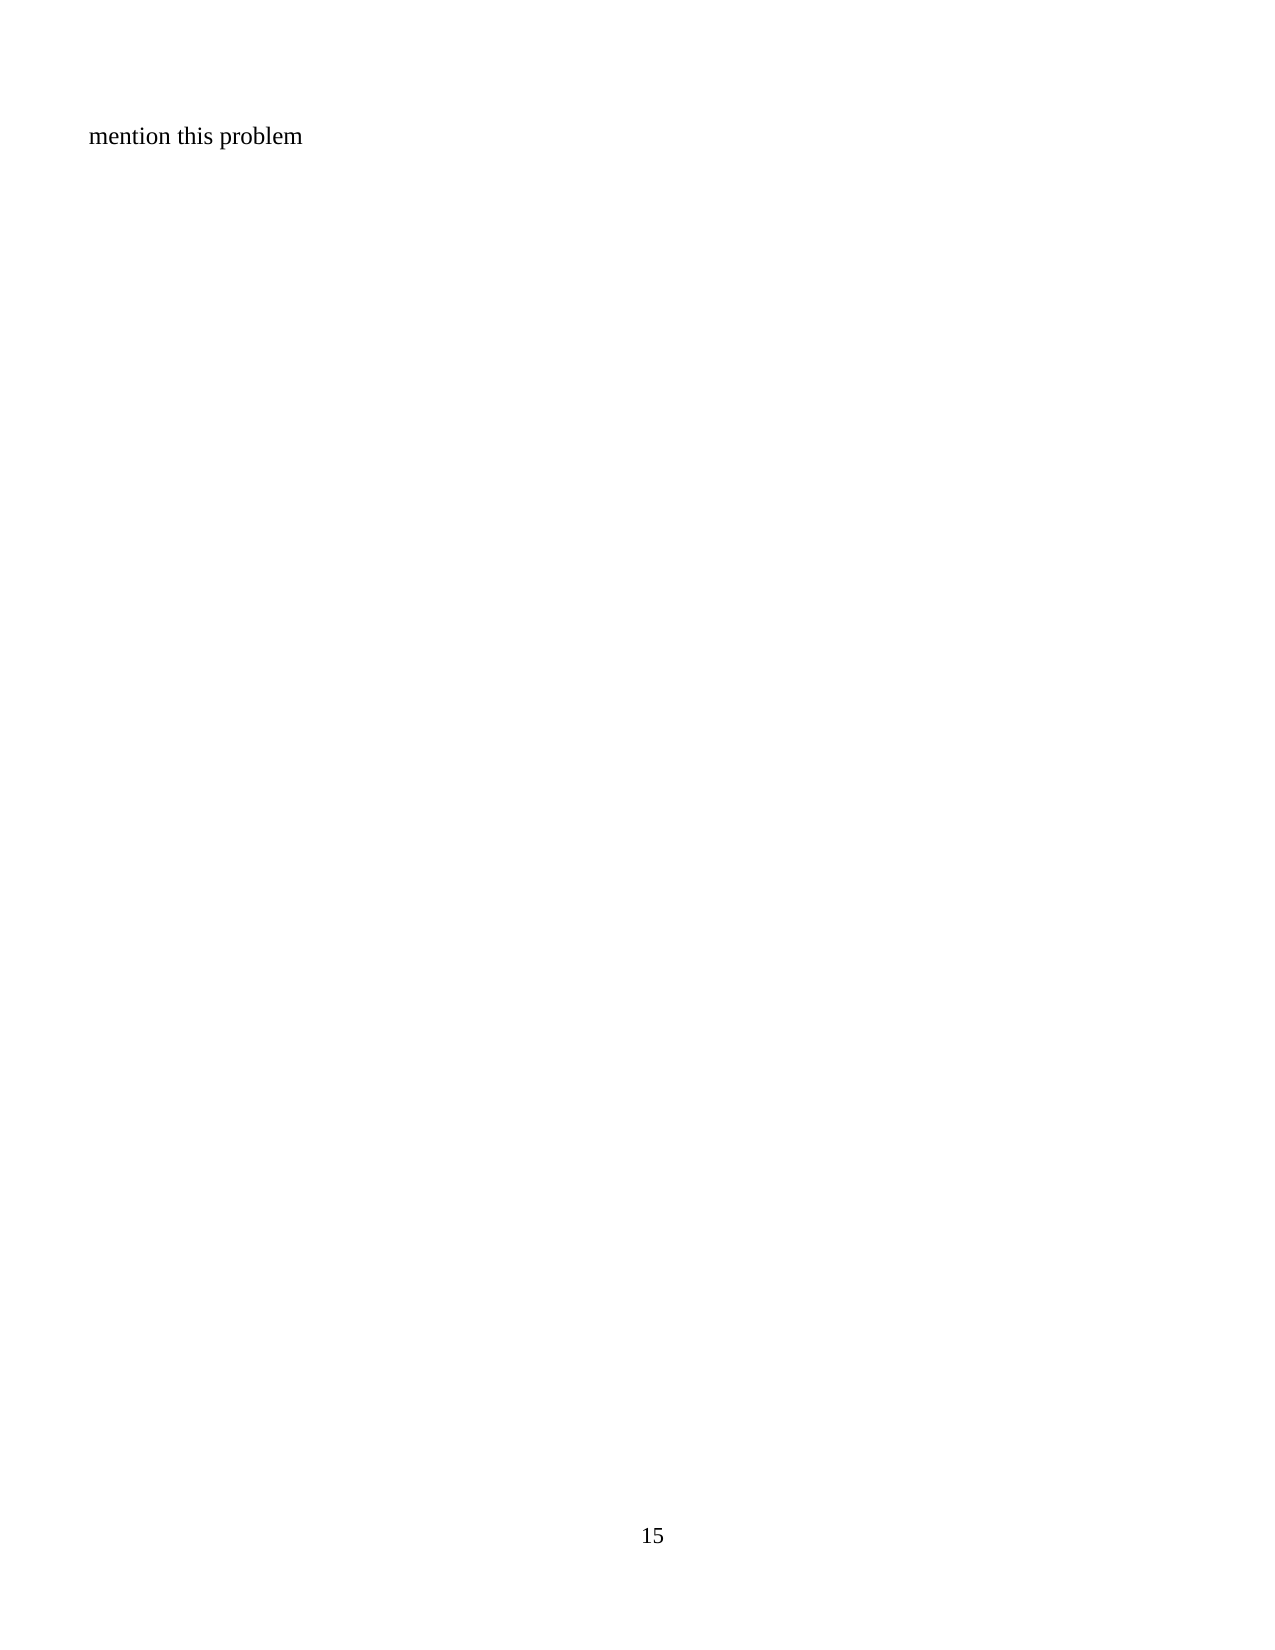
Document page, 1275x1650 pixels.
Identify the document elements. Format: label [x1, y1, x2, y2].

text [89, 121, 1216, 149]
